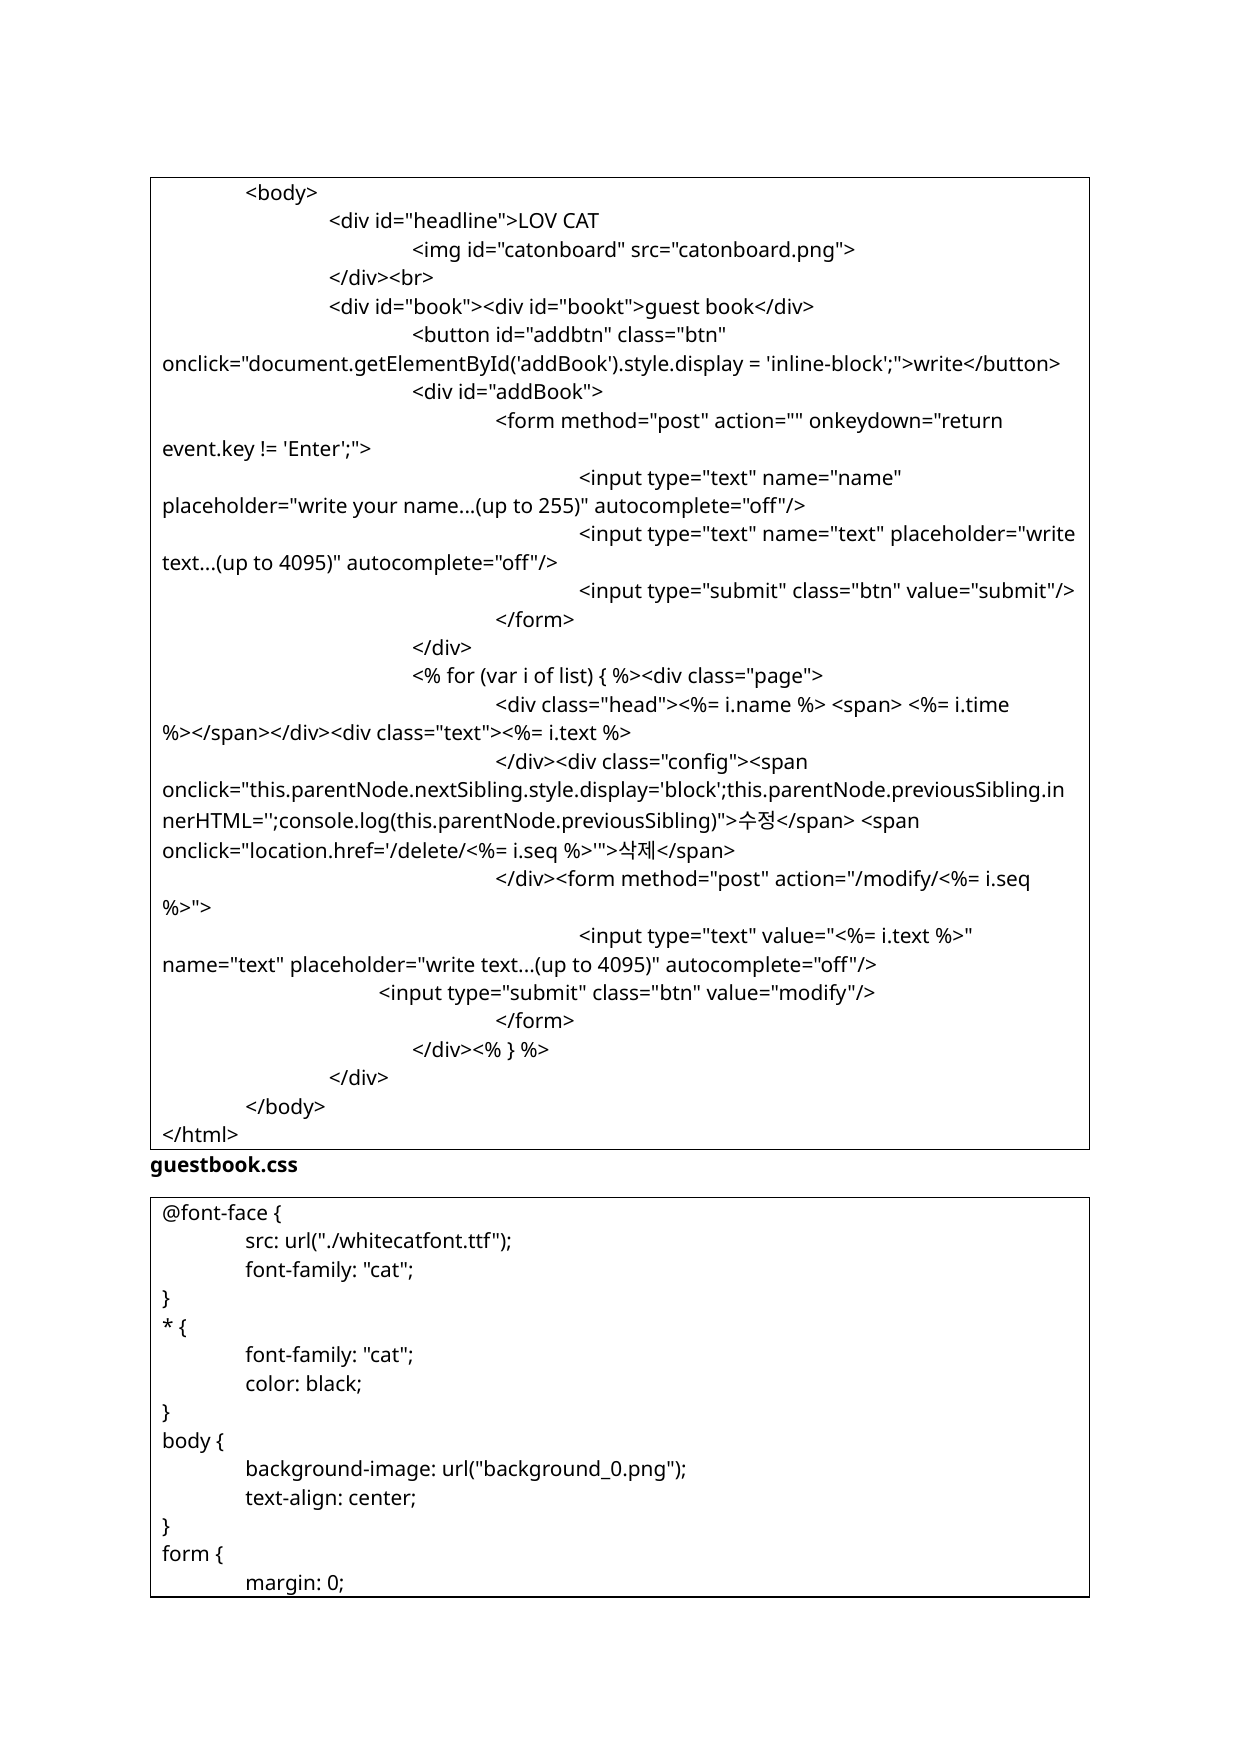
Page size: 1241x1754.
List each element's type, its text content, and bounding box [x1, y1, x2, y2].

text guestbook.css [150, 1150, 1090, 1178]
